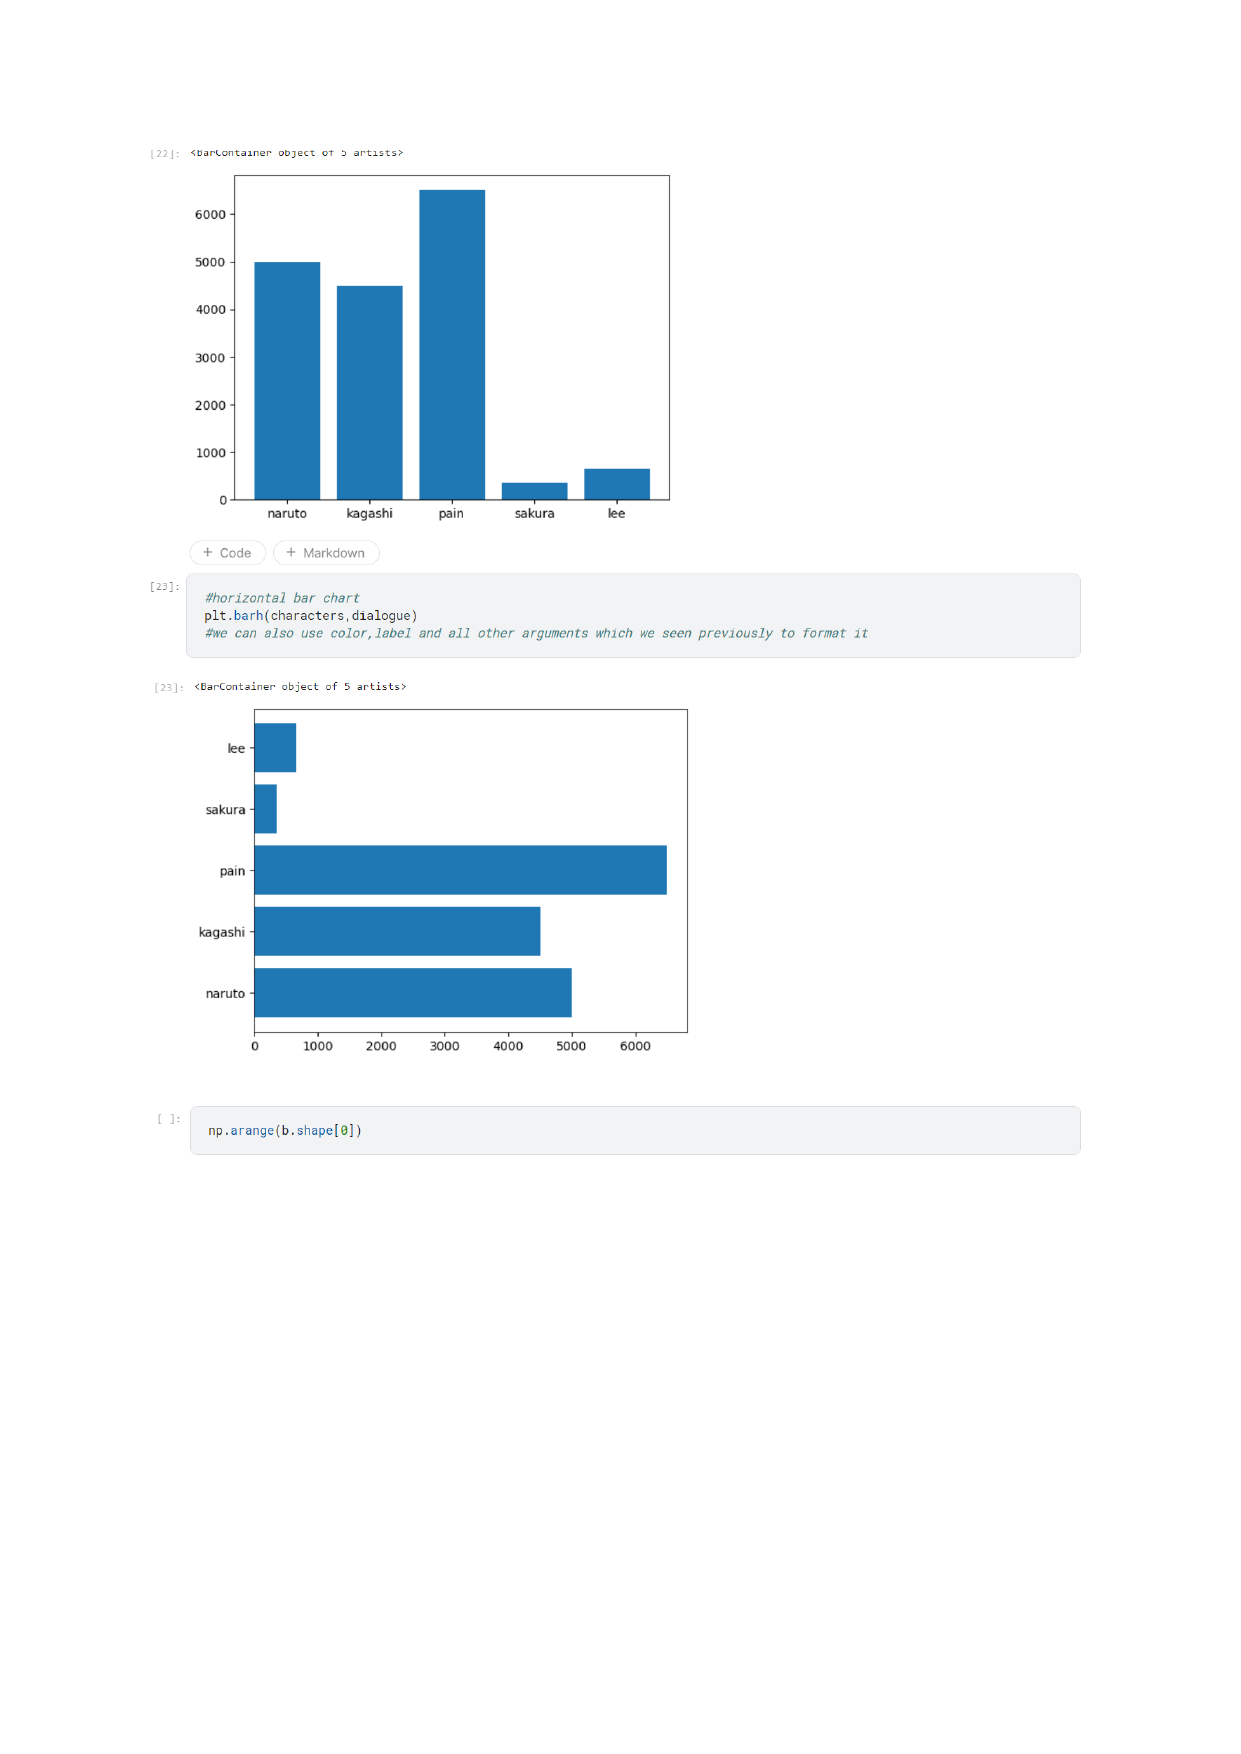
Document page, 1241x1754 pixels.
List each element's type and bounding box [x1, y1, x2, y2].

picture [150, 682, 1091, 1175]
picture [150, 150, 1091, 664]
